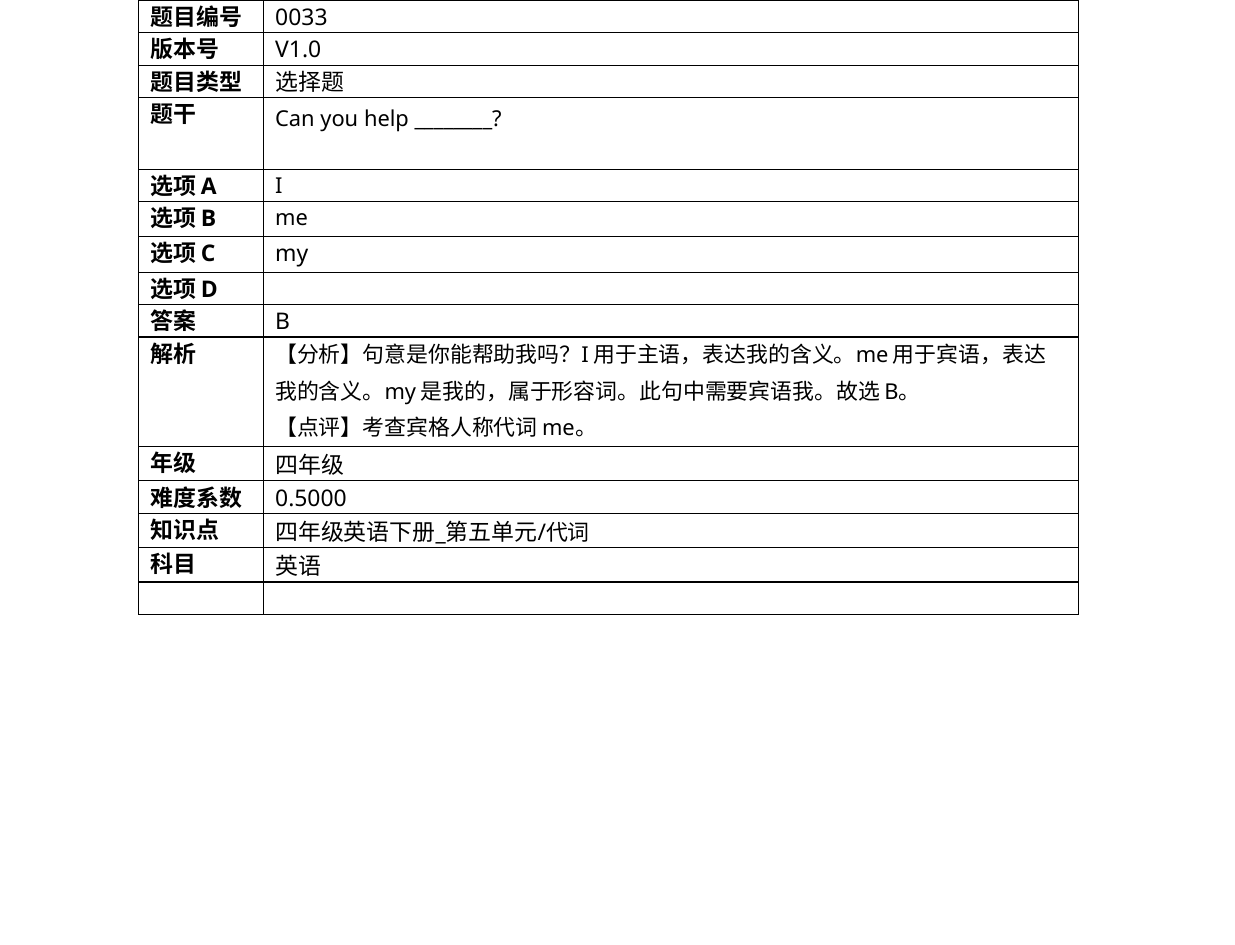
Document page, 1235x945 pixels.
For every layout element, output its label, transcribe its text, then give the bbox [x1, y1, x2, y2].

table_cell 【分析】句意是你能帮助我吗？I用于主语，表达我的含义。me用于宾语，表达我的含义。my是我的，属于形容词。此句中需要宾语我。故选B。 【点评】考查宾格人称代词me。 [264, 338, 1078, 446]
table_cell 选项A [139, 170, 263, 201]
table_cell 0.5000 [264, 481, 1078, 513]
table_cell V1.0 [264, 33, 1078, 64]
table_cell [264, 583, 1078, 614]
table_cell 知识点 [139, 514, 263, 547]
table_cell me [264, 202, 1078, 236]
table_cell 难度系数 [139, 481, 263, 513]
table_cell 选项C [139, 237, 263, 272]
table_cell 题目类型 [139, 66, 263, 97]
table_cell [139, 583, 263, 614]
table_header 题目编号 [139, 1, 263, 32]
table_cell B [264, 305, 1078, 336]
table_cell I [264, 170, 1078, 201]
table_cell my [264, 237, 1078, 272]
table_cell 选项D [139, 273, 263, 304]
table_cell [264, 273, 1078, 304]
table_cell 英语 [264, 548, 1078, 581]
table_cell 四年级英语下册_第五单元/代词 [264, 514, 1078, 547]
table_cell 版本号 [139, 33, 263, 64]
table_cell 答案 [139, 305, 263, 336]
table_cell 解析 [139, 338, 263, 446]
table_cell 选择题 [264, 66, 1078, 97]
table_cell 选项B [139, 202, 263, 236]
table_cell Can you help ________? [264, 98, 1078, 169]
table_cell 年级 [139, 447, 263, 480]
table_cell 科目 [139, 548, 263, 581]
table_header 0033 [264, 1, 1078, 32]
table_cell 四年级 [264, 447, 1078, 480]
table_cell 题干 [139, 98, 263, 169]
